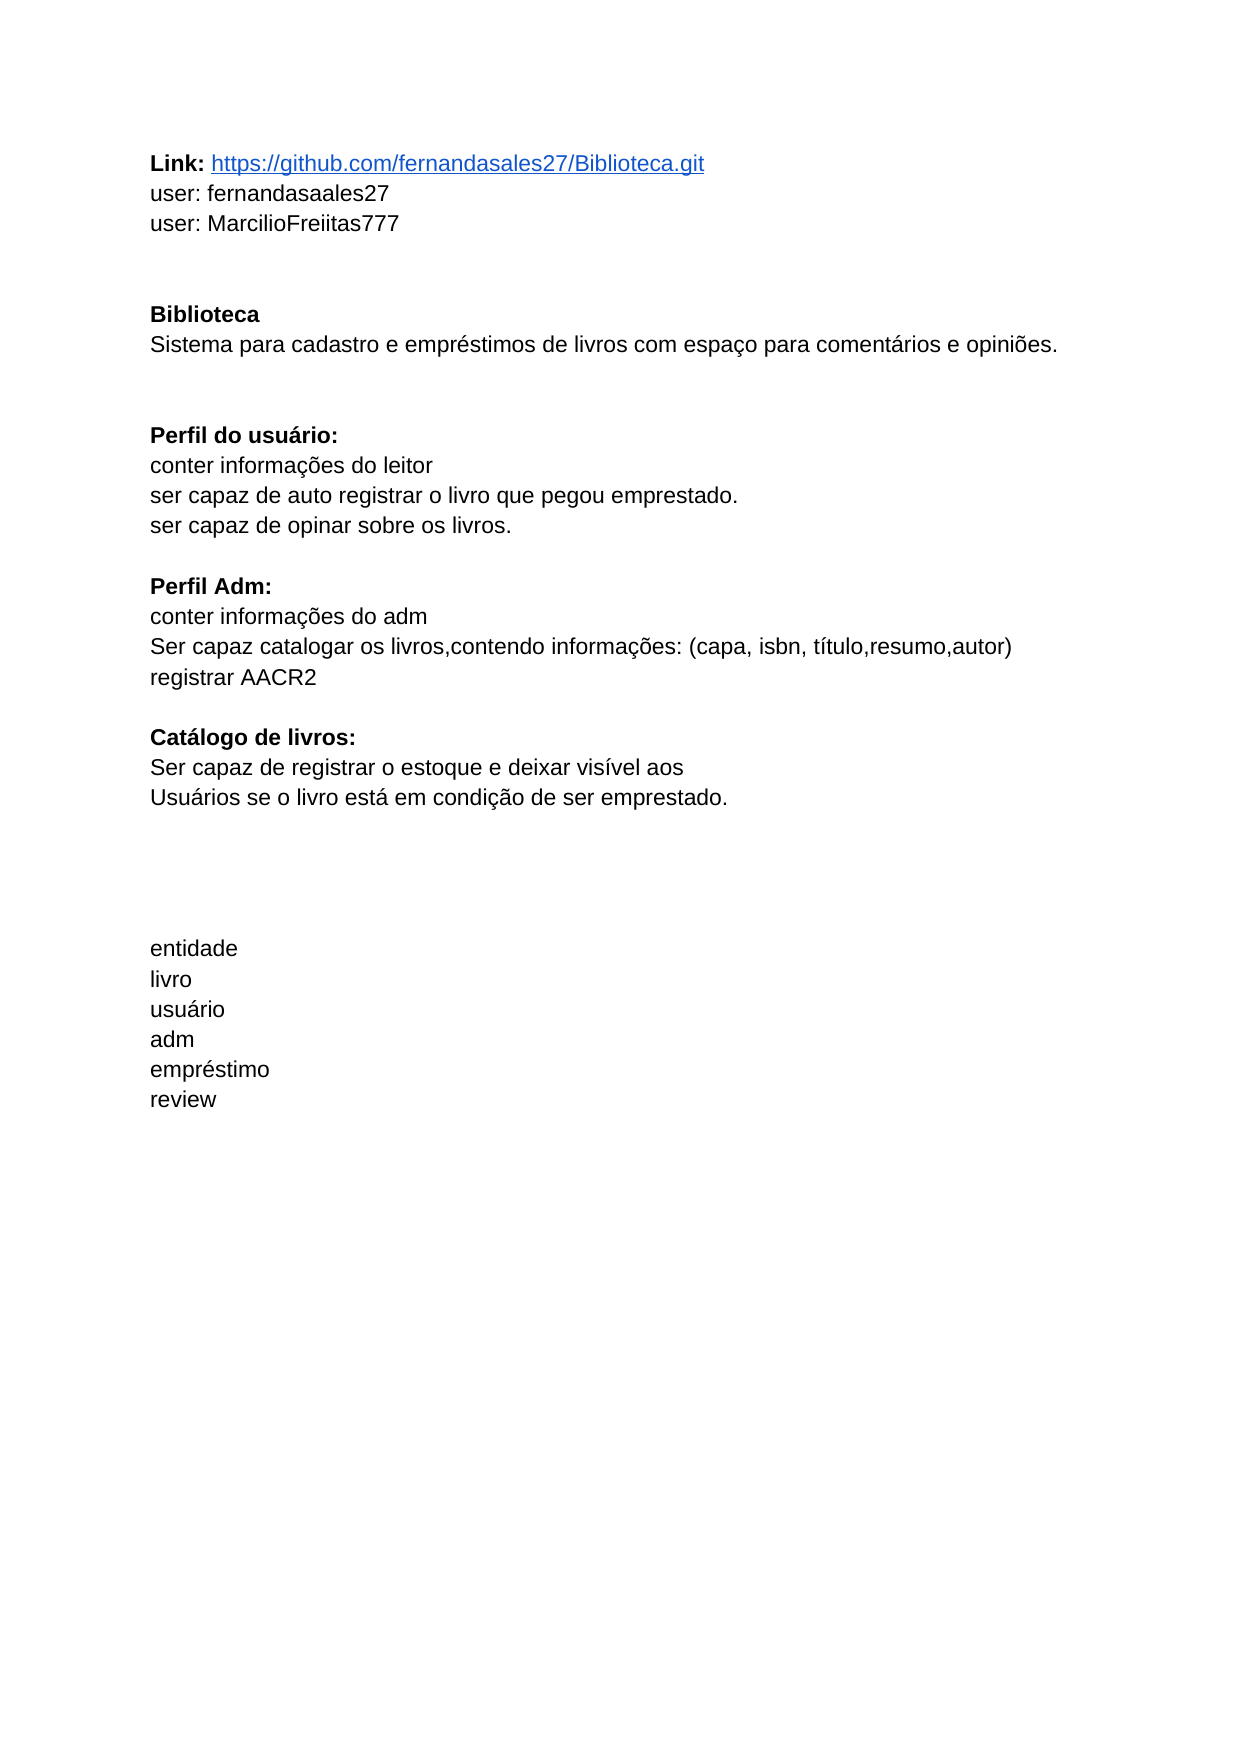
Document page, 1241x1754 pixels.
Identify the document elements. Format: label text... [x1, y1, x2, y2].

text user: fernandasaales27 [150, 180, 1090, 207]
text livro [150, 966, 1090, 992]
text Ser capaz catalogar os livros,contendo informações: (capa, isbn, título,resumo,autor) [150, 633, 1090, 660]
text ser capaz de opinar sobre os livros. [150, 512, 1090, 539]
text Link: https://github.com/fernandasales27/Biblioteca.git [150, 150, 1090, 176]
text Catálogo de livros: [150, 724, 1090, 750]
text conter informações do adm [150, 603, 1090, 629]
text entidade [150, 935, 1090, 962]
text Perfil Adm: [150, 573, 1090, 599]
text empréstimo [150, 1056, 1090, 1083]
text adm [150, 1026, 1090, 1052]
text Sistema para cadastro e empréstimos de livros com espaço para comentários e opiniões. [150, 331, 1090, 358]
text review [150, 1086, 1090, 1113]
text Ser capaz de registrar o estoque e deixar visível aos [150, 754, 1090, 781]
text usuário [150, 996, 1090, 1022]
text user: MarcilioFreiitas777 [150, 210, 1090, 237]
text Usuários se o livro está em condição de ser emprestado. [150, 784, 1090, 811]
text registrar AACR2 [150, 663, 1090, 690]
text ser capaz de auto registrar o livro que pegou emprestado. [150, 482, 1090, 509]
text Perfil do usuário: [150, 422, 1090, 448]
text Biblioteca [150, 301, 1090, 327]
text conter informações do leitor [150, 452, 1090, 478]
